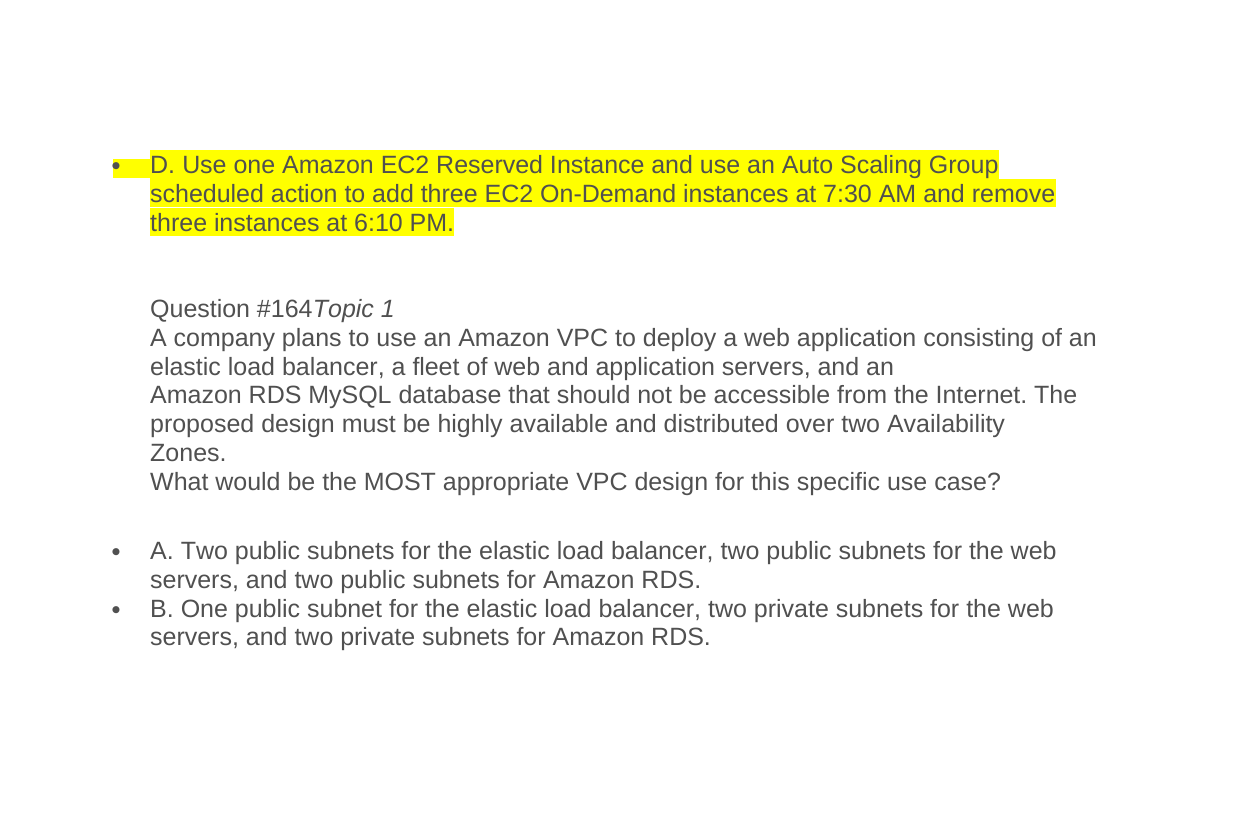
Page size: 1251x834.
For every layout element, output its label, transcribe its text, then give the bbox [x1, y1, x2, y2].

list D. Use one Amazon EC2 Reserved Instance and use an Auto Scaling Group scheduled action to add three EC2 On-Demand instances at 7:30 AM and remove three instances at 6:10 PM. [112, 150, 1100, 236]
text Question #164Topic 1 [150, 294, 1100, 323]
list A. Two public subnets for the elastic load balancer, two public subnets for the web servers, and two public subnets for Amazon RDS. [112, 536, 1100, 593]
text A company plans to use an Amazon VPC to deploy a web application consisting of an elastic load balancer, a fleet of web and application servers, and an Amazon RDS MySQL database that should not be accessible from the Internet. The proposed design must be highly available and distributed over two Availability Zones. What would be the MOST appropriate VPC design for this specific use case? [150, 323, 1100, 495]
list B. One public subnet for the elastic load balancer, two private subnets for the web servers, and two private subnets for Amazon RDS. [112, 593, 1100, 651]
